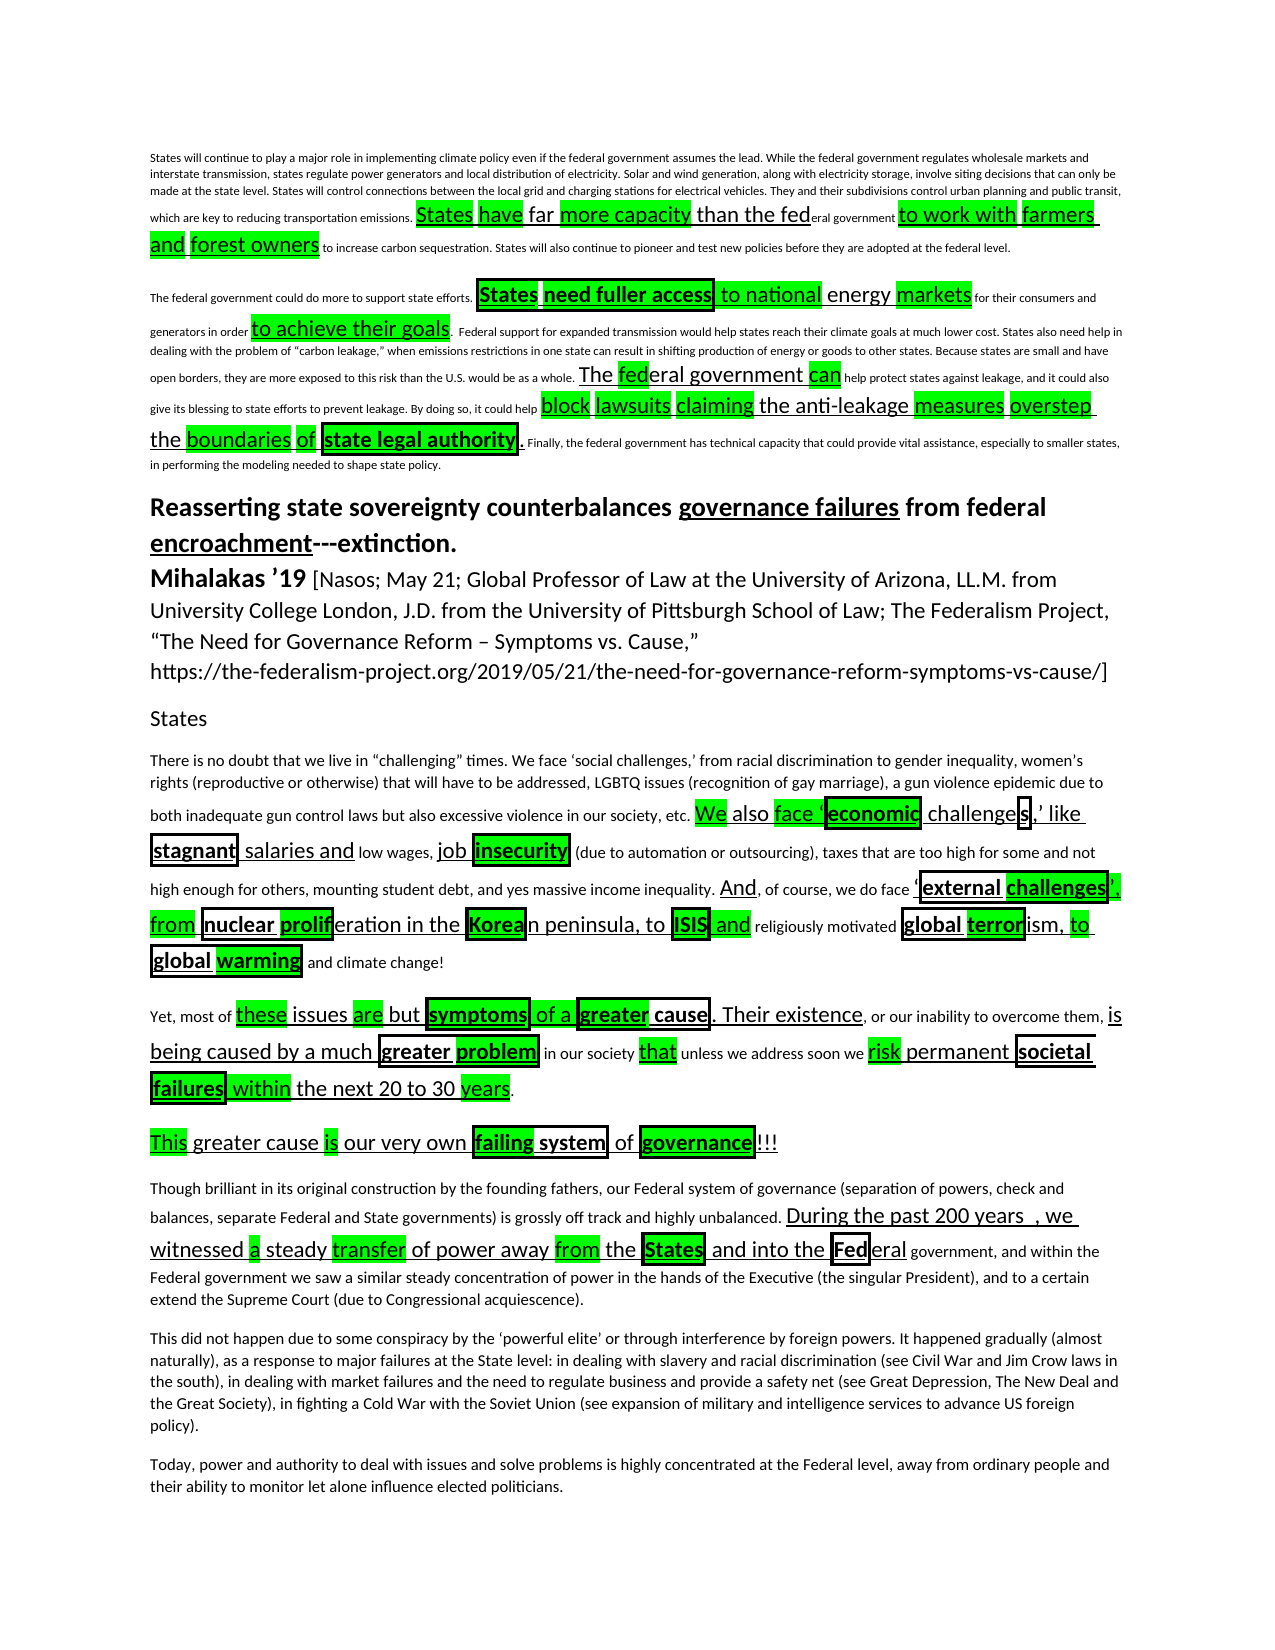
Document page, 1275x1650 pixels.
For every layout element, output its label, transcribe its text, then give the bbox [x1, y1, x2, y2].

text There is no doubt that we live in “challenging” times. We face ‘social challenges,’ from racial discrimination to gender inequality, women’s rights (reproductive or otherwise) that will have to be addressed, LGBTQ issues (recognition of gay marriage), a gun violence epidemic due to both inadequate gun control laws but also excessive violence in our society, etc. We also face ‘economic challenges,’ like stagnant salaries and low wages, job insecurity (due to automation or outsourcing), taxes that are too high for some and not high enough for others, mounting student debt, and yes massive income inequality. And, of course, we do face ‘external challenges’, from nuclear proliferation in the Korean peninsula, to ISIS and religiously motivated global terrorism, to global warming and climate change! [150, 751, 1125, 978]
text States will continue to play a major role in implementing climate policy even if the federal government assumes the lead. While the federal government regulates wholesale markets and interstate transmission, states regulate power generators and local distribution of electricity. Solar and wind generation, along with electricity storage, involve siting decisions that can only be made at the state level. States will control connections between the local grid and charging stations for electrical vehicles. They and their subdivisions control urban planning and public transit, which are key to reducing transportation emissions. States have far more capacity than the federal government to work with farmers and forest owners to increase carbon sequestration. States will also continue to pioneer and test new policies before they are adopted at the federal level. [150, 150, 1125, 259]
text This greater cause is our very own failing system of governance!!! [756, 1125, 1125, 1159]
text This greater cause is our very own failing system of governance!!! [150, 1125, 472, 1152]
text Though brilliant in its original construction by the founding fathers, our Federal system of governance (separation of powers, check and balances, separate Federal and State governments) is grossly off track and highly unbalanced. During the past 200 years , we witnessed a steady transfer of power away from the States and into the Federal government, and within the Federal government we saw a similar steady concentration of power in the hands of the Executive (the singular President), and to a certain extend the Supreme Court (due to Congressional acquiescence). [150, 1178, 1125, 1310]
text Yet, most of these issues are but symptoms of a greater cause. Their existence, or our inability to overcome them, is being caused by a much greater problem in our society that unless we address soon we risk permanent societal failures within the next 20 to 30 years. [150, 997, 1125, 1105]
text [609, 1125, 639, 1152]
text This did not happen due to some conspiracy by the ‘powerful elite’ or through interference by foreign powers. It happened gradually (almost naturally), as a response to major failures at the State level: in dealing with slavery and racial discrimination (see Civil War and Jim Crow laws in the south), in dealing with market failures and the need to regulate business and provide a safety net (see Great Depression, The New Deal and the Great Society), in fighting a Cold War with the Soviet Union (see expansion of military and intelligence services to advance US foreign policy). [150, 1328, 1125, 1436]
text Mihalakas ’19 [Nasos; May 21; Global Professor of Law at the University of Arizona, LL.M. from University College London, J.D. from the University of Pittsburgh School of Law; The Federalism Project, “The Need for Governance Reform – Symptoms vs. Cause,” https://the-federalism-project.org/2019/05/21/the-need-for-governance-reform-symptoms-vs-cause/] [150, 561, 1125, 685]
text States [150, 704, 1125, 732]
text The federal government could do more to support state efforts. States need fuller access to national energy markets for their consumers and generators in order to achieve their goals. Federal support for expanded transmission would help states reach their climate goals at much lower cost. States also need help in dealing with the problem of “carbon leakage,” when emissions restrictions in one state can result in shifting production of energy or goods to other states. Because states are small and have open borders, they are more exposed to this risk than the U.S. would be as a whole. The federal government can help protect states against leakage, and it could also give its blessing to state efforts to prevent leakage. By doing so, it could help block lawsuits claiming the anti-leakage measures overstep the boundaries of state legal authority. Finally, the federal government has technical capacity that could provide vital assistance, especially to smaller states, in performing the modeling needed to shape state policy. [150, 277, 1125, 472]
text Today, power and authority to deal with issues and solve problems is highly concentrated at the Federal level, away from ordinary people and their ability to monitor let alone influence elected politicians. [150, 1454, 1125, 1496]
subtitle Reasserting state sovereignty counterbalances governance failures from federal encroachment---extinction. [150, 490, 1125, 559]
